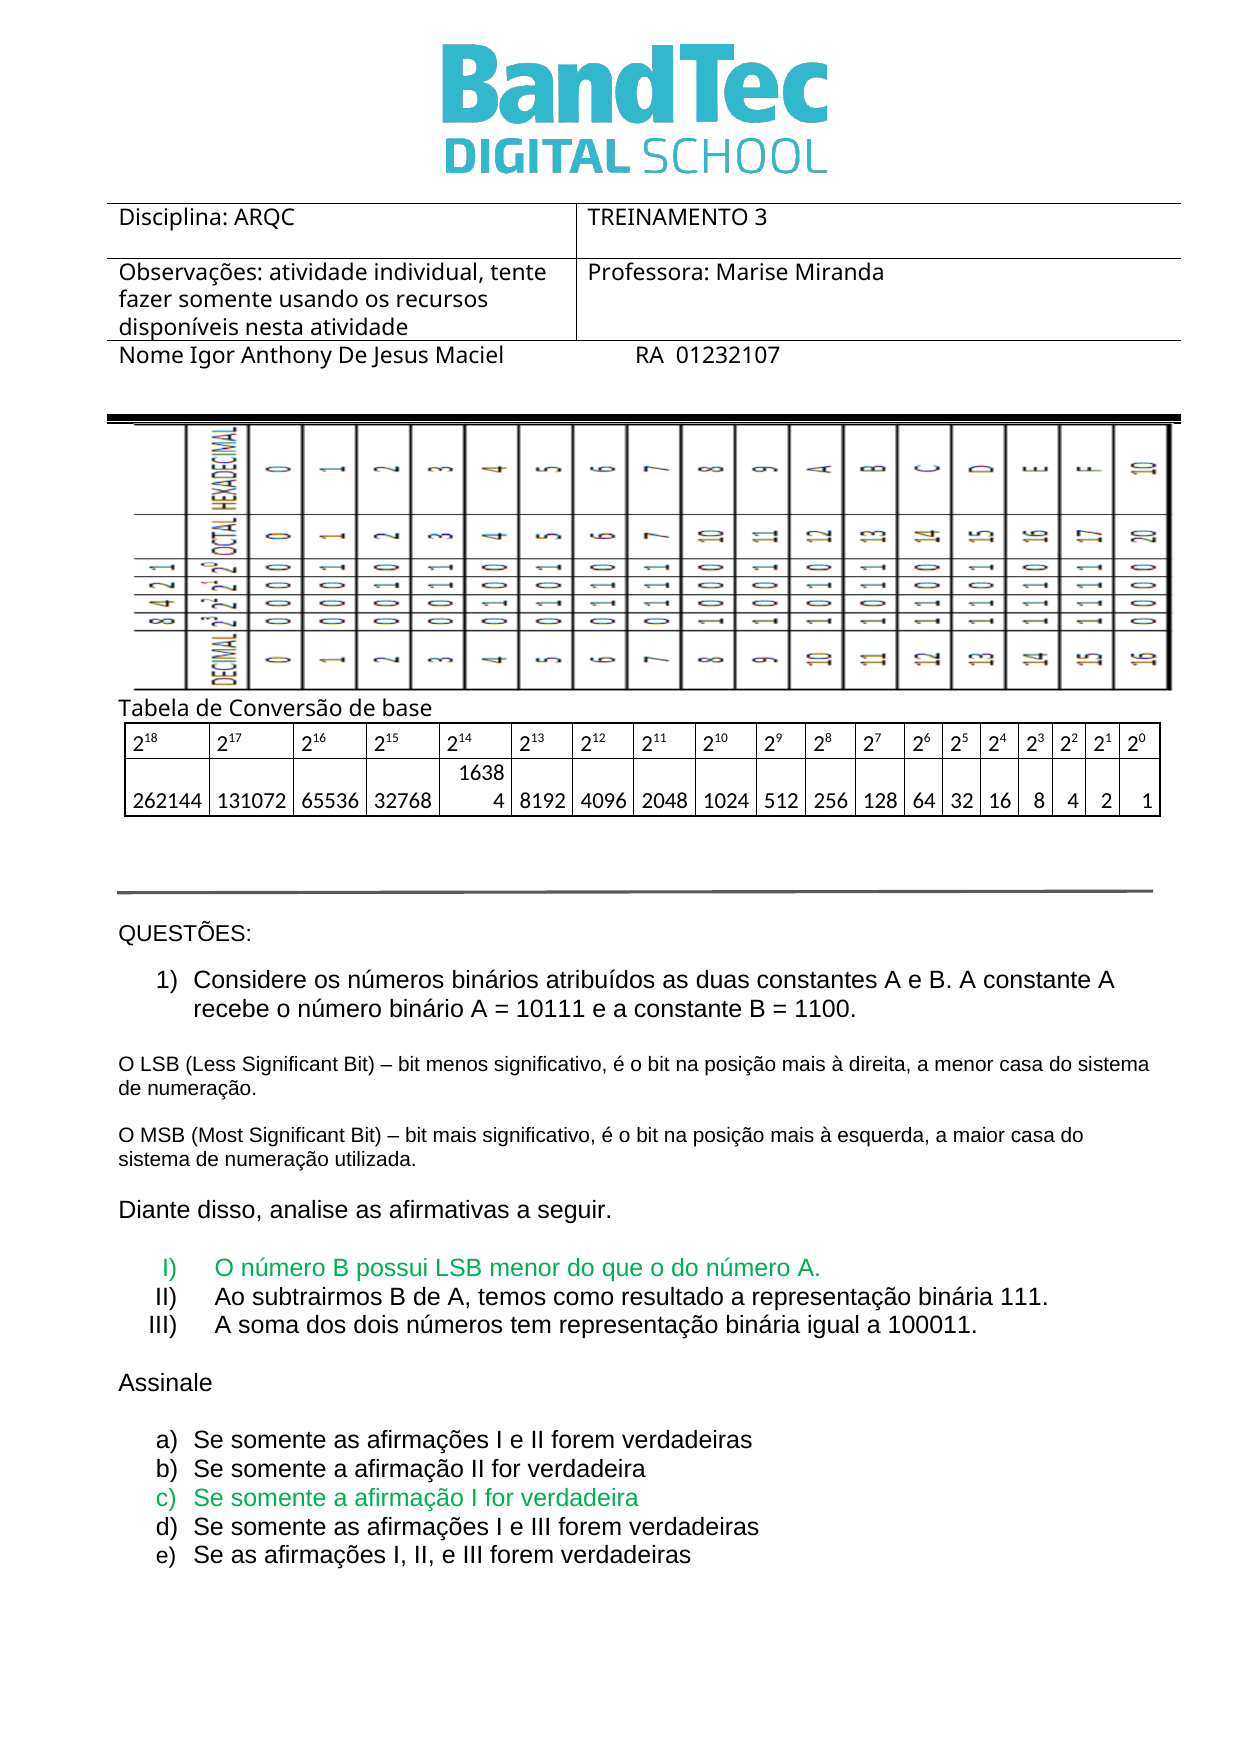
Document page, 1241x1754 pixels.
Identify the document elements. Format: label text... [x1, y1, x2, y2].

table_cell 8192 [512, 759, 572, 814]
list O número B possui LSB menor do que o do número A. [177, 1253, 1152, 1281]
table_cell 2 [1086, 759, 1119, 814]
text Tabela de Conversão de base [118, 694, 1152, 722]
list Se somente a afirmação II for verdadeira [156, 1454, 1152, 1483]
table_cell 262144 [126, 759, 209, 814]
list A soma dos dois números tem representação binária igual a 100011. [177, 1310, 1152, 1339]
text Assinale [118, 1368, 1152, 1396]
table_header 210 [696, 724, 756, 757]
table_cell 128 [856, 759, 904, 814]
table_header 20 [1120, 724, 1159, 757]
table_header 21 [1086, 724, 1119, 757]
list Ao subtrairmos B de A, temos como resultado a representação binária 111. [177, 1281, 1152, 1310]
table_header Disciplina: ARQC [107, 204, 576, 258]
list Se somente a afirmação I for verdadeira [156, 1483, 1152, 1511]
table_header 25 [943, 724, 980, 757]
table_cell 131072 [210, 759, 293, 814]
table_cell 1 [1120, 759, 1159, 814]
list Se somente as afirmações I e III forem verdadeiras [156, 1511, 1152, 1540]
table_cell 512 [757, 759, 805, 814]
table_header 215 [367, 724, 439, 757]
table_header 24 [981, 724, 1018, 757]
table_header 27 [856, 724, 904, 757]
table_cell 256 [806, 759, 855, 814]
table_header 28 [806, 724, 855, 757]
table_header TREINAMENTO 3 [577, 204, 1181, 258]
picture [442, 44, 828, 187]
table_cell 65536 [294, 759, 366, 814]
table_cell 1024 [696, 759, 756, 814]
table_header 23 [1019, 724, 1052, 757]
table_cell 4096 [573, 759, 633, 814]
table_cell 2048 [634, 759, 695, 814]
text O LSB (Less Significant Bit) – bit menos significativo, é o bit na posição mais à direita, a menor casa do sistema de numeração. [118, 1051, 1152, 1099]
text O MSB (Most Significant Bit) – bit mais significativo, é o bit na posição mais à esquerda, a maior casa do sistema de numeração utilizada. [118, 1123, 1152, 1171]
table_header 216 [294, 724, 366, 757]
list Considere os números binários atribuídos as duas constantes A e B. A constante A recebe o número binário A = 10111 e a constante B = 1100. [156, 965, 1152, 1023]
list Se as afirmações I, II, e III forem verdadeiras [156, 1540, 1152, 1569]
table_cell Observações: atividade individual, tente fazer somente usando os recursos disponíveis nesta atividade [107, 259, 576, 340]
table_header 213 [512, 724, 572, 757]
text Diante disso, analise as afirmativas a seguir. [118, 1195, 1152, 1224]
table_header 211 [634, 724, 695, 757]
table_cell Professora: Marise Miranda [577, 259, 1181, 340]
table_cell 64 [905, 759, 942, 814]
table_cell 4 [1053, 759, 1085, 814]
table_cell 16384 [440, 759, 511, 814]
table_header 212 [573, 724, 633, 757]
text QUESTÕES: [118, 920, 1152, 946]
table_header 214 [440, 724, 511, 757]
table_header 29 [757, 724, 805, 757]
table_cell 32 [943, 759, 980, 814]
table_header 217 [210, 724, 293, 757]
table_header 26 [905, 724, 942, 757]
list Se somente as afirmações I e II forem verdadeiras [156, 1425, 1152, 1454]
picture [135, 423, 1173, 691]
table_cell 32768 [367, 759, 439, 814]
table_header 218 [126, 724, 209, 757]
table_cell 16 [981, 759, 1018, 814]
table_header 22 [1053, 724, 1085, 757]
table_cell 8 [1019, 759, 1052, 814]
table_cell Nome Igor Anthony De Jesus Maciel RA 01232107 [107, 341, 1181, 414]
